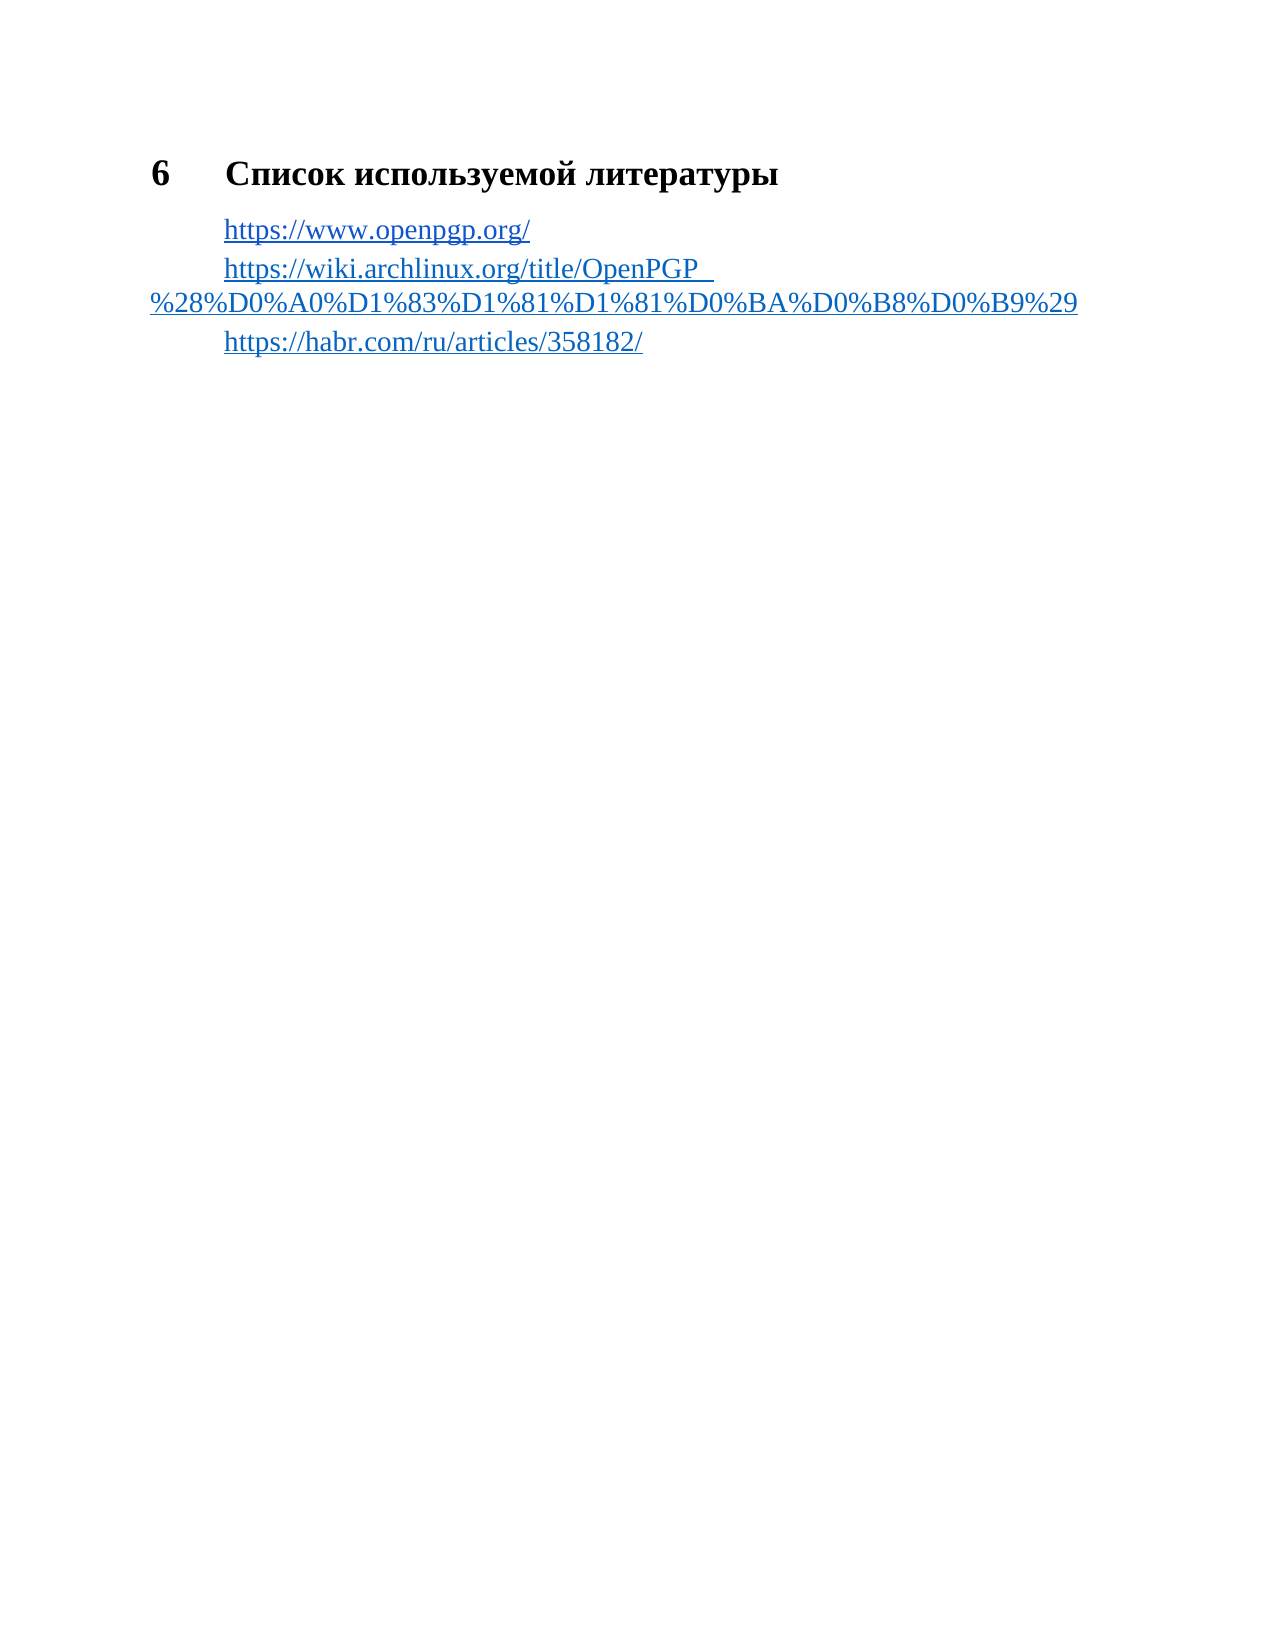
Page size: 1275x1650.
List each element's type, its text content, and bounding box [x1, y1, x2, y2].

text https://wiki.archlinux.org/title/OpenPGP_%28%D0%A0%D1%83%D1%81%D1%81%D0%BA%D0%B8%D0%B9%29 [150, 251, 1125, 318]
text https://habr.com/ru/articles/358182/ [150, 324, 1125, 357]
text https://www.openpgp.org/ [150, 212, 1125, 246]
subtitle Список используемой литературы [151, 150, 1125, 193]
